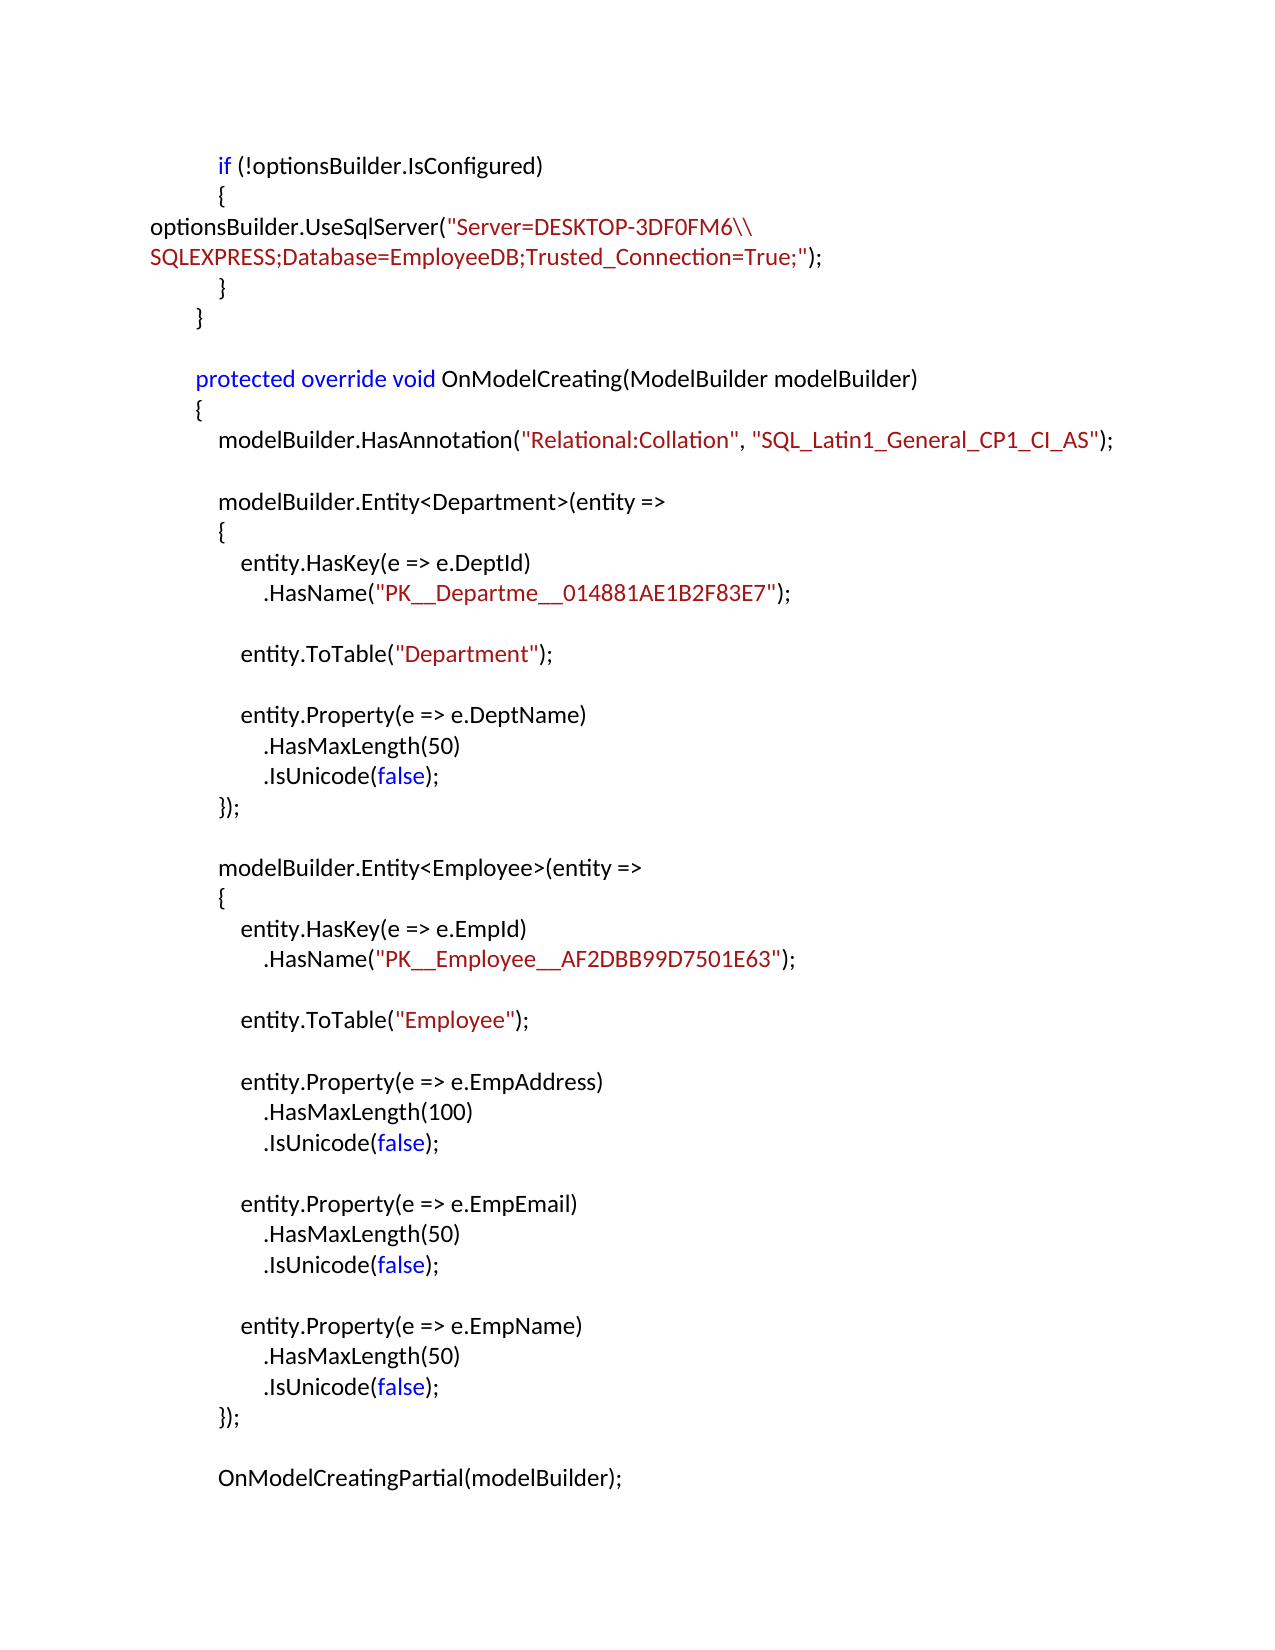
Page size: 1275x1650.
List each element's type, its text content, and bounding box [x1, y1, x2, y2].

text entity.HasKey(e => e.EmpId) [150, 913, 1125, 943]
text }); [150, 1401, 1125, 1432]
text .HasName("PK__Departme__014881AE1B2F83E7"); [150, 577, 1125, 608]
text entity.Property(e => e.EmpAddress) [150, 1066, 1125, 1096]
text optionsBuilder.UseSqlServer("Server=DESKTOP-3DF0FM6\\SQLEXPRESS;Database=EmployeeDB;Trusted_Connection=True;"); [150, 211, 1125, 272]
text { [150, 394, 1125, 425]
text { [150, 181, 1125, 211]
text .IsUnicode(false); [150, 1249, 1125, 1279]
text modelBuilder.Entity<Department>(entity => [150, 486, 1125, 516]
text modelBuilder.HasAnnotation("Relational:Collation", "SQL_Latin1_General_CP1_CI_AS"); [150, 425, 1125, 455]
text .IsUnicode(false); [150, 760, 1125, 791]
text OnModelCreatingPartial(modelBuilder); [150, 1462, 1125, 1493]
text entity.Property(e => e.EmpName) [150, 1310, 1125, 1340]
text .IsUnicode(false); [150, 1127, 1125, 1157]
text }); [150, 791, 1125, 821]
text } [150, 303, 1125, 333]
text .HasName("PK__Employee__AF2DBB99D7501E63"); [150, 943, 1125, 974]
text } [150, 272, 1125, 303]
text protected override void OnModelCreating(ModelBuilder modelBuilder) [150, 364, 1125, 394]
text { [150, 516, 1125, 547]
text .IsUnicode(false); [150, 1371, 1125, 1401]
text .HasMaxLength(50) [150, 730, 1125, 760]
text .HasMaxLength(100) [150, 1096, 1125, 1127]
text entity.ToTable("Employee"); [150, 1004, 1125, 1035]
text entity.Property(e => e.DeptName) [150, 699, 1125, 730]
text .HasMaxLength(50) [150, 1340, 1125, 1371]
text { [150, 882, 1125, 913]
text if (!optionsBuilder.IsConfigured) [150, 150, 1125, 181]
text entity.ToTable("Department"); [150, 638, 1125, 669]
text entity.Property(e => e.EmpEmail) [150, 1188, 1125, 1218]
text modelBuilder.Entity<Employee>(entity => [150, 852, 1125, 882]
text entity.HasKey(e => e.DeptId) [150, 547, 1125, 577]
text .HasMaxLength(50) [150, 1218, 1125, 1249]
